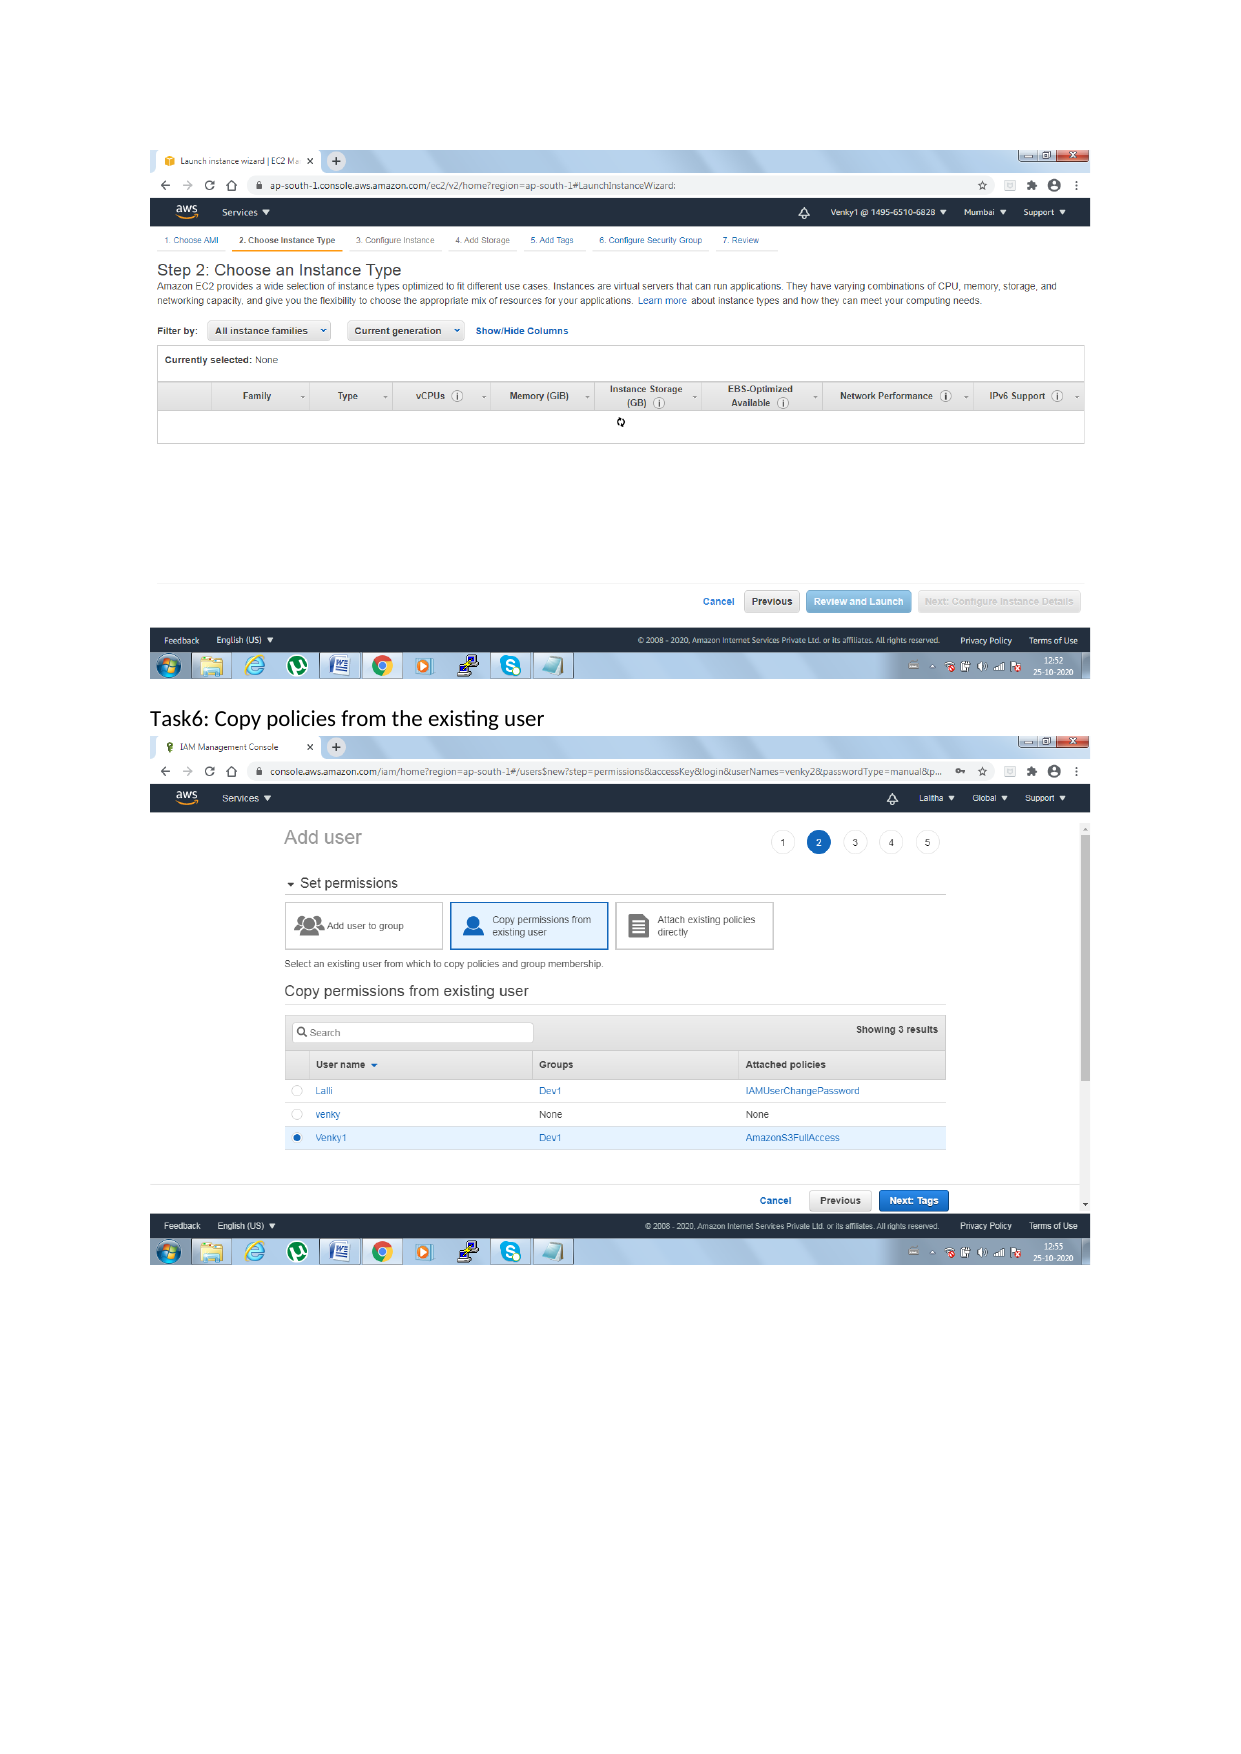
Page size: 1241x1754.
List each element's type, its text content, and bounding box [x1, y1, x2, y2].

picture [150, 736, 1091, 1265]
picture [150, 150, 1091, 679]
text Task6: Copy policies from the existing user [150, 704, 1090, 736]
